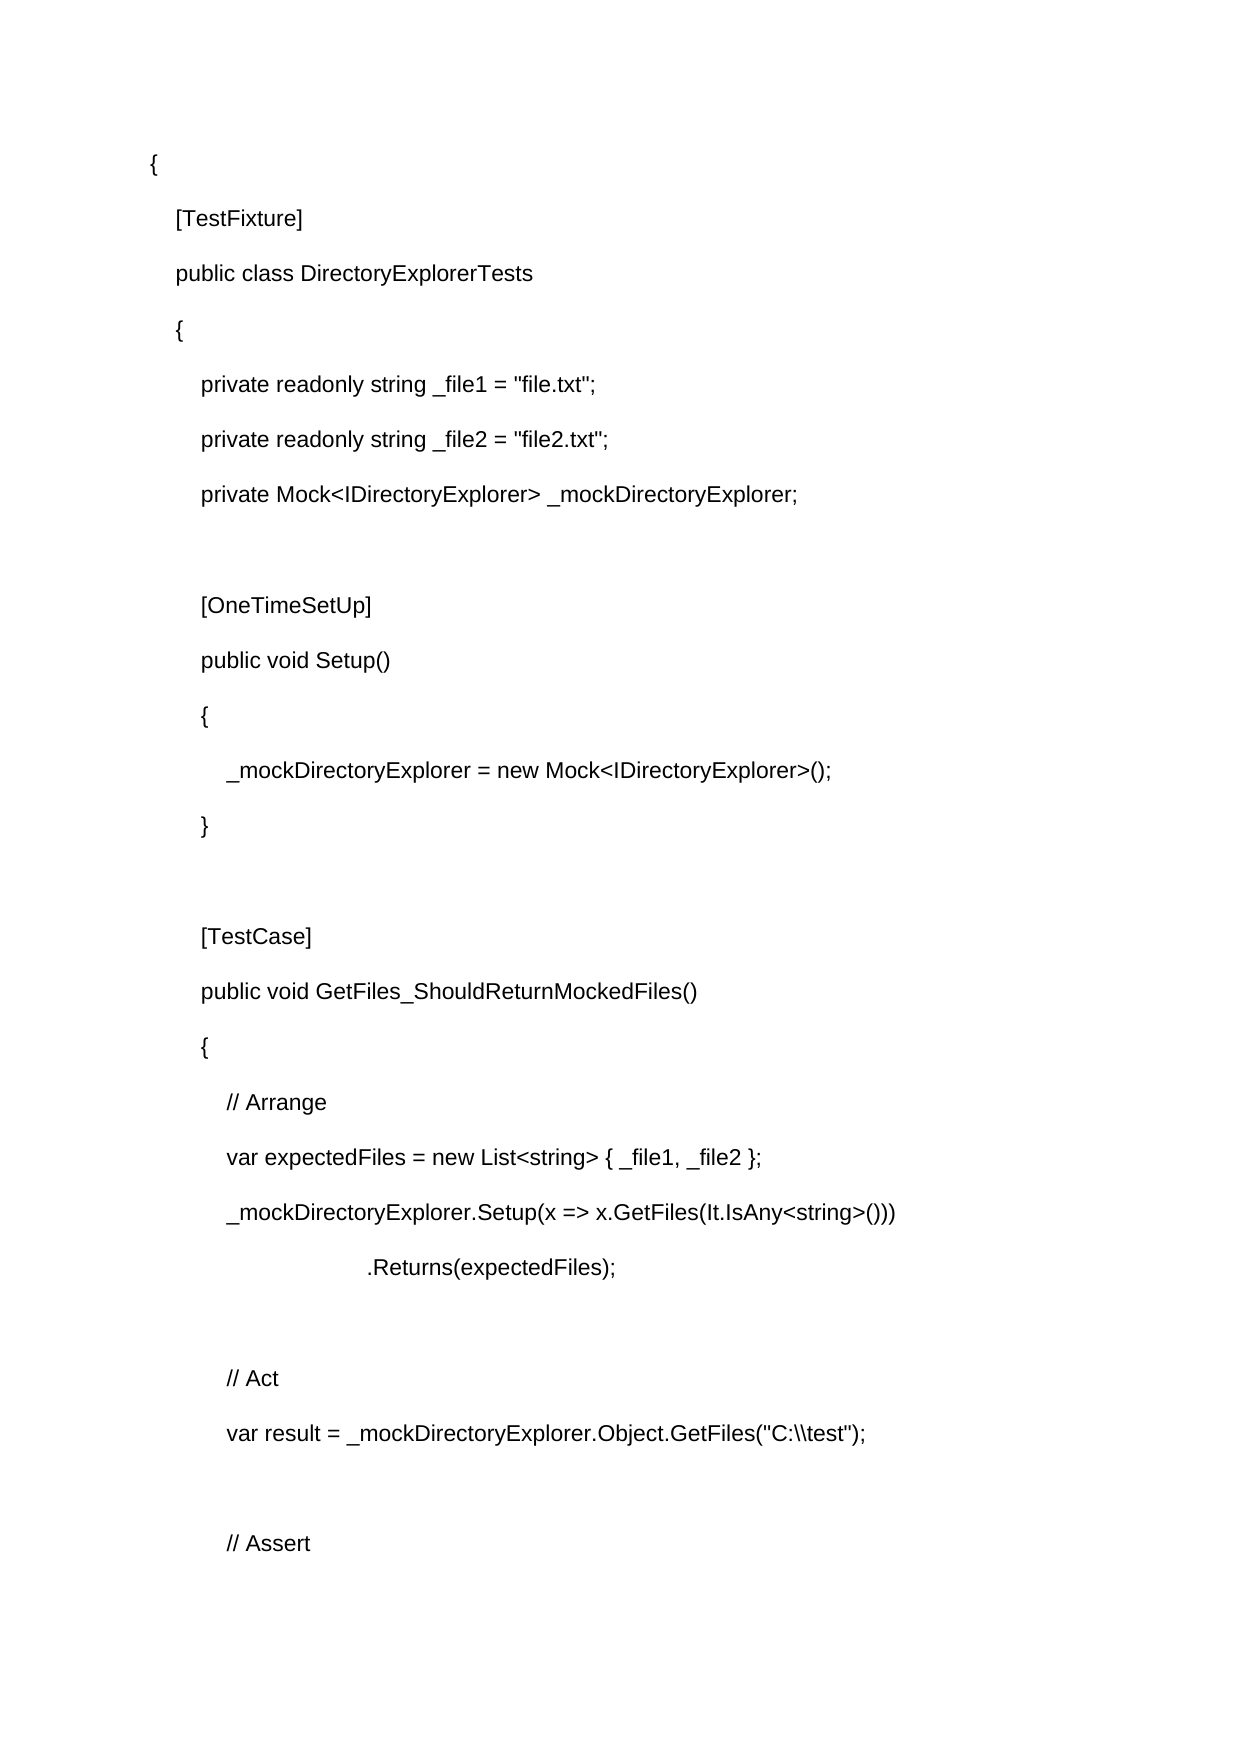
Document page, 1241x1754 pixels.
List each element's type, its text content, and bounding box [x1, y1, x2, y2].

text [OneTimeSetUp] [150, 592, 1090, 618]
text _mockDirectoryExplorer = new Mock<IDirectoryExplorer>(); [150, 757, 1090, 784]
text public void GetFiles_ShouldReturnMockedFiles() [150, 978, 1090, 1004]
text } [150, 812, 1090, 839]
text var result = _mockDirectoryExplorer.Object.GetFiles("C:\\test"); [150, 1420, 1090, 1446]
text { [150, 702, 1090, 728]
text // Assert [150, 1530, 1090, 1557]
text _mockDirectoryExplorer.Setup(x => x.GetFiles(It.IsAny<string>())) [150, 1199, 1090, 1225]
text { [150, 1033, 1090, 1060]
text .Returns(expectedFiles); [150, 1254, 1090, 1281]
text private readonly string _file2 = "file2.txt"; [150, 426, 1090, 452]
text // Act [150, 1364, 1090, 1391]
text private readonly string _file1 = "file.txt"; [150, 371, 1090, 397]
text public void Setup() [150, 647, 1090, 673]
text { [150, 150, 1090, 176]
text { [150, 316, 1090, 342]
text private Mock<IDirectoryExplorer> _mockDirectoryExplorer; [150, 481, 1090, 508]
text [TestFixture] [150, 205, 1090, 232]
text var expectedFiles = new List<string> { _file1, _file2 }; [150, 1144, 1090, 1170]
text [TestCase] [150, 923, 1090, 949]
text // Arrange [150, 1088, 1090, 1115]
text public class DirectoryExplorerTests [150, 260, 1090, 287]
